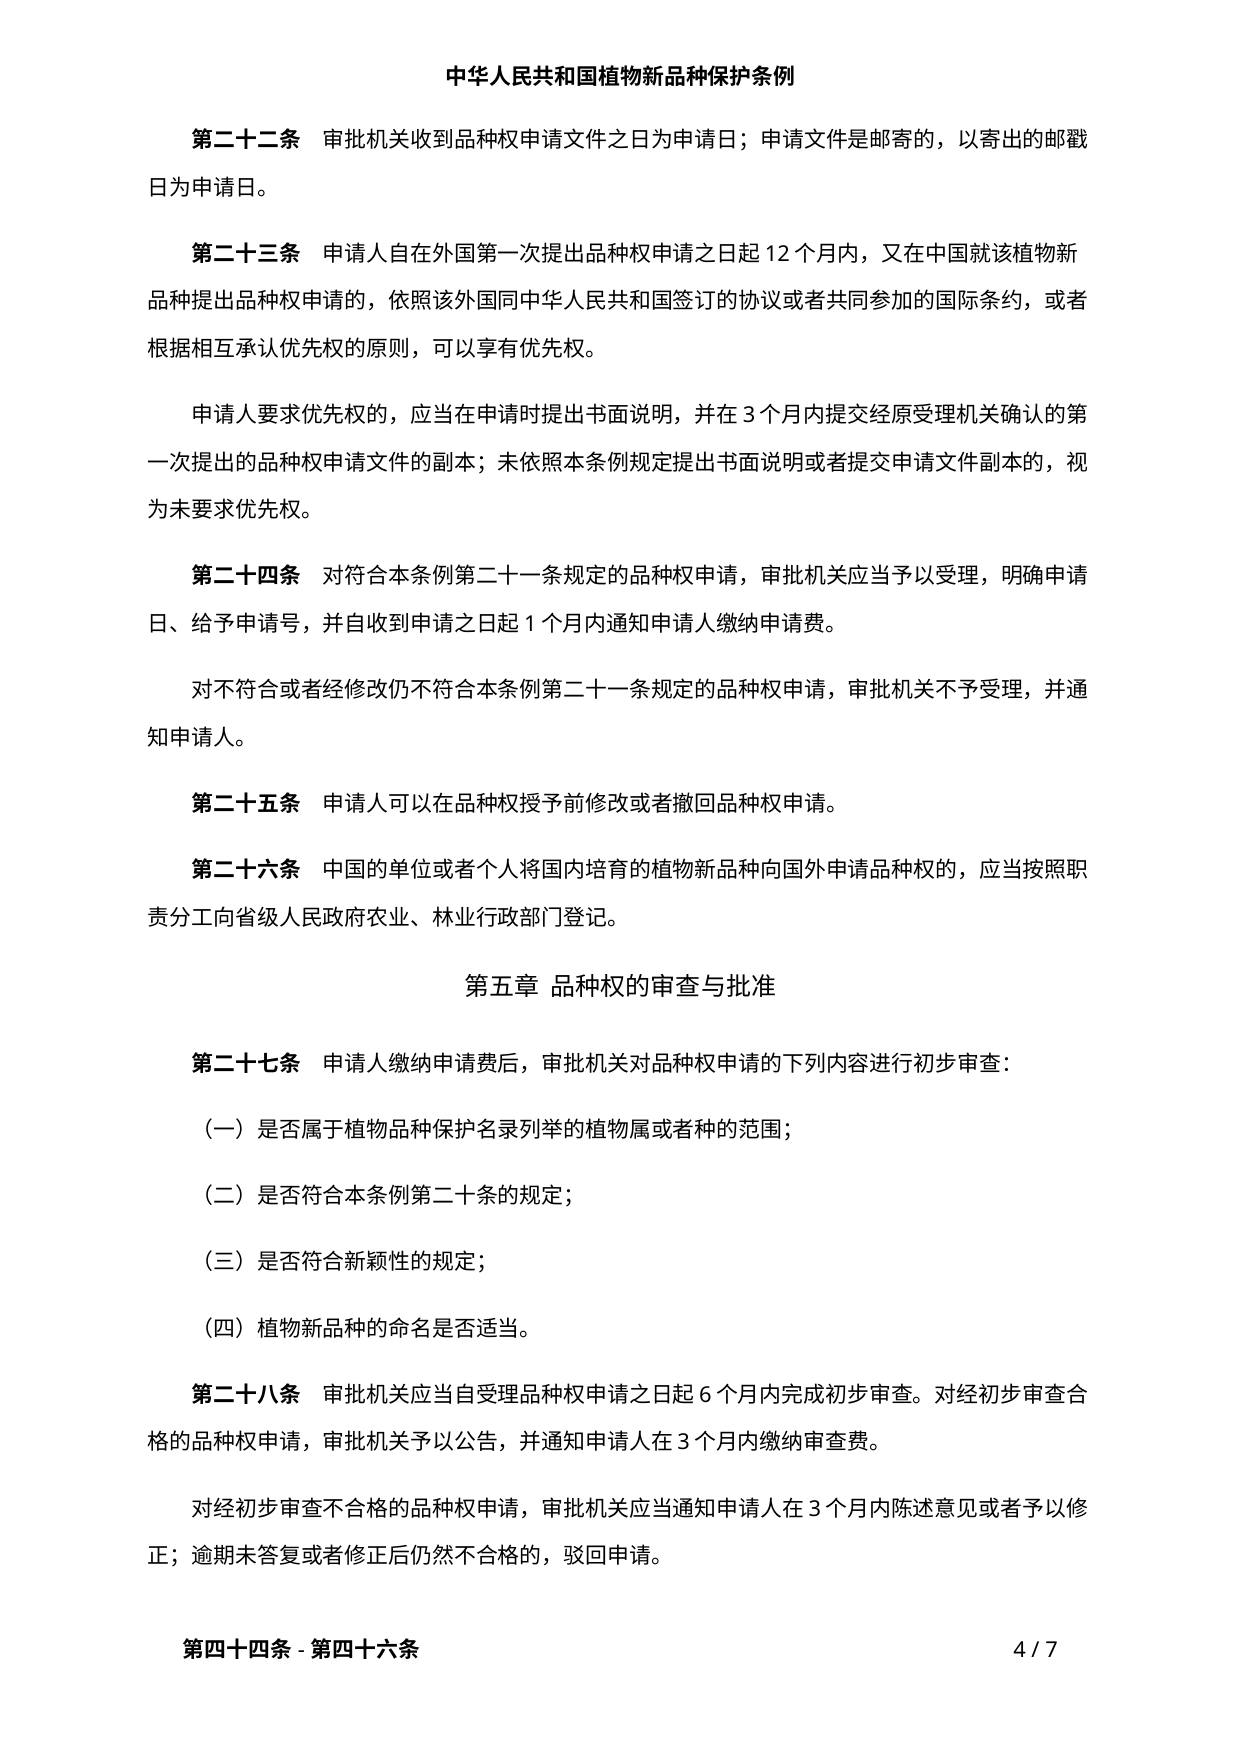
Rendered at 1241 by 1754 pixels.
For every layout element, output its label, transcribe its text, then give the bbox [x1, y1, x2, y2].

text （三）是否符合新颖性的规定； [148, 1244, 1092, 1276]
text 第二十四条 对符合本条例第二十一条规定的品种权申请，审批机关应当予以受理，明确申请日、给予申请号，并自收到申请之日起1个月内通知申请人缴纳申请费。 [148, 558, 1092, 638]
text 第二十六条 中国的单位或者个人将国内培育的植物新品种向国外申请品种权的，应当按照职责分工向省级人民政府农业、林业行政部门登记。 [148, 852, 1092, 932]
text （一）是否属于植物品种保护名录列举的植物属或者种的范围； [148, 1112, 1092, 1143]
text 第二十八条 审批机关应当自受理品种权申请之日起6个月内完成初步审查。对经初步审查合格的品种权申请，审批机关予以公告，并通知申请人在3个月内缴纳审查费。 [148, 1377, 1092, 1456]
text （四）植物新品种的命名是否适当。 [148, 1311, 1092, 1342]
text 第二十二条 审批机关收到品种权申请文件之日为申请日；申请文件是邮寄的，以寄出的邮戳日为申请日。 [148, 122, 1092, 201]
text 对经初步审查不合格的品种权申请，审批机关应当通知申请人在3个月内陈述意见或者予以修正；逾期未答复或者修正后仍然不合格的，驳回申请。 [148, 1491, 1092, 1570]
text 第二十五条 申请人可以在品种权授予前修改或者撤回品种权申请。 [148, 786, 1092, 818]
text （二）是否符合本条例第二十条的规定； [148, 1178, 1092, 1210]
subtitle 第五章 品种权的审查与批准 [148, 966, 1092, 1002]
text 第二十三条 申请人自在外国第一次提出品种权申请之日起12个月内，又在中国就该植物新品种提出品种权申请的，依照该外国同中华人民共和国签订的协议或者共同参加的国际条约，或者根据相互承认优先权的原则，可以享有优先权。 [148, 236, 1092, 363]
text 第二十七条 申请人缴纳申请费后，审批机关对品种权申请的下列内容进行初步审查： [148, 1046, 1092, 1077]
text 申请人要求优先权的，应当在申请时提出书面说明，并在3个月内提交经原受理机关确认的第一次提出的品种权申请文件的副本；未依照本条例规定提出书面说明或者提交申请文件副本的，视为未要求优先权。 [148, 397, 1092, 524]
text 对不符合或者经修改仍不符合本条例第二十一条规定的品种权申请，审批机关不予受理，并通知申请人。 [148, 672, 1092, 752]
